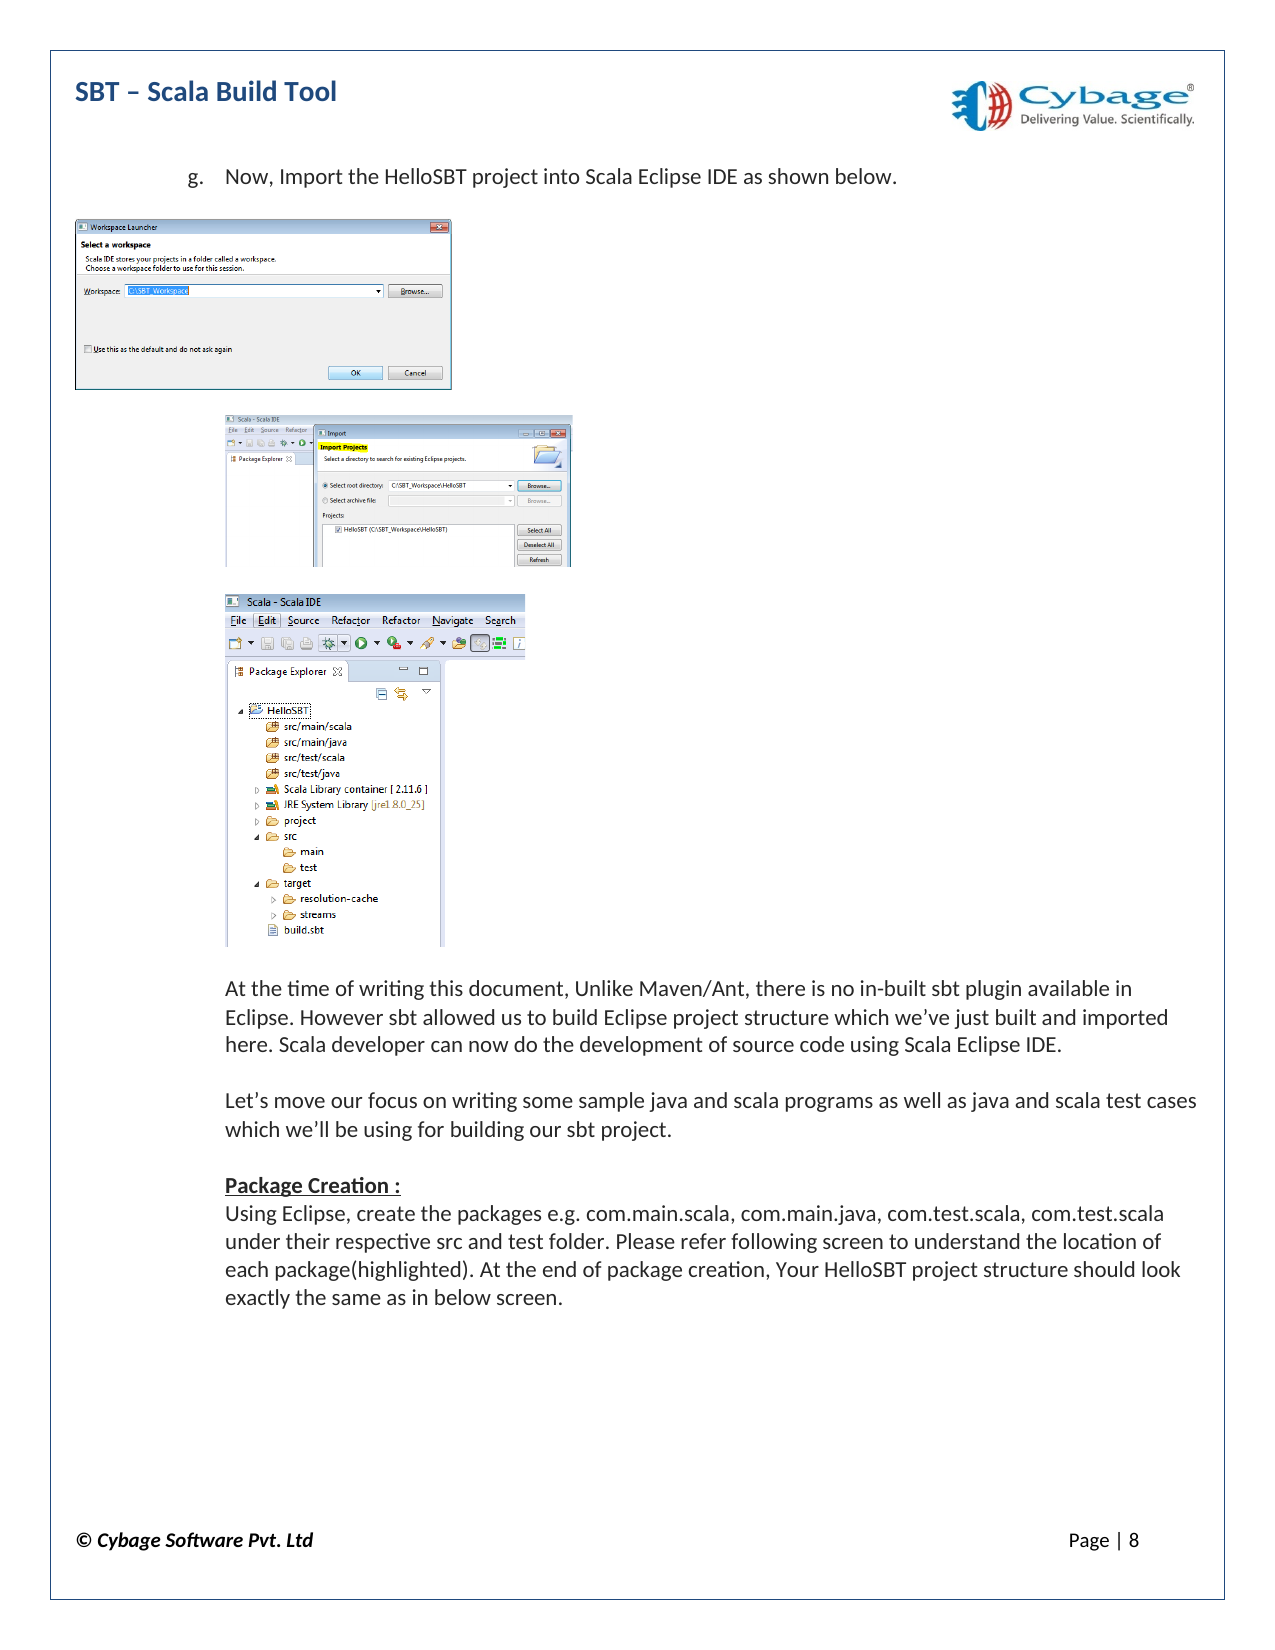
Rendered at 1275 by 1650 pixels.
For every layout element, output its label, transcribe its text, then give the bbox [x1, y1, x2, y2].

list Now, Import the HelloSBT project into Scala Eclipse IDE as shown below. [187, 162, 1200, 191]
list Let’s move our focus on writing some sample java and scala programs as well as java and scala test cases which we’ll be using for building our sbt project. [225, 1087, 1200, 1143]
list Package Creation : [225, 1171, 1200, 1199]
list Using Eclipse, create the packages e.g. com.main.scala, com.main.java, com.test.scala, com.test.scala under their respective src and test folder. Please refer following screen to understand the location of each package(highlighted). At the end of package creation, Your HelloSBT project structure should look exactly the same as in below screen. [225, 1199, 1200, 1311]
list At the time of writing this document, Unlike Maven/Ant, there is no in-built sbt plugin available in Eclipse. However sbt allowed us to build Eclipse project structure which we’ve just built and imported here. Scala developer can now do the development of source code using Scala Eclipse IDE. [225, 974, 1200, 1059]
picture [225, 594, 525, 947]
picture [225, 415, 573, 567]
picture [75, 218, 452, 390]
picture [951, 81, 1194, 131]
